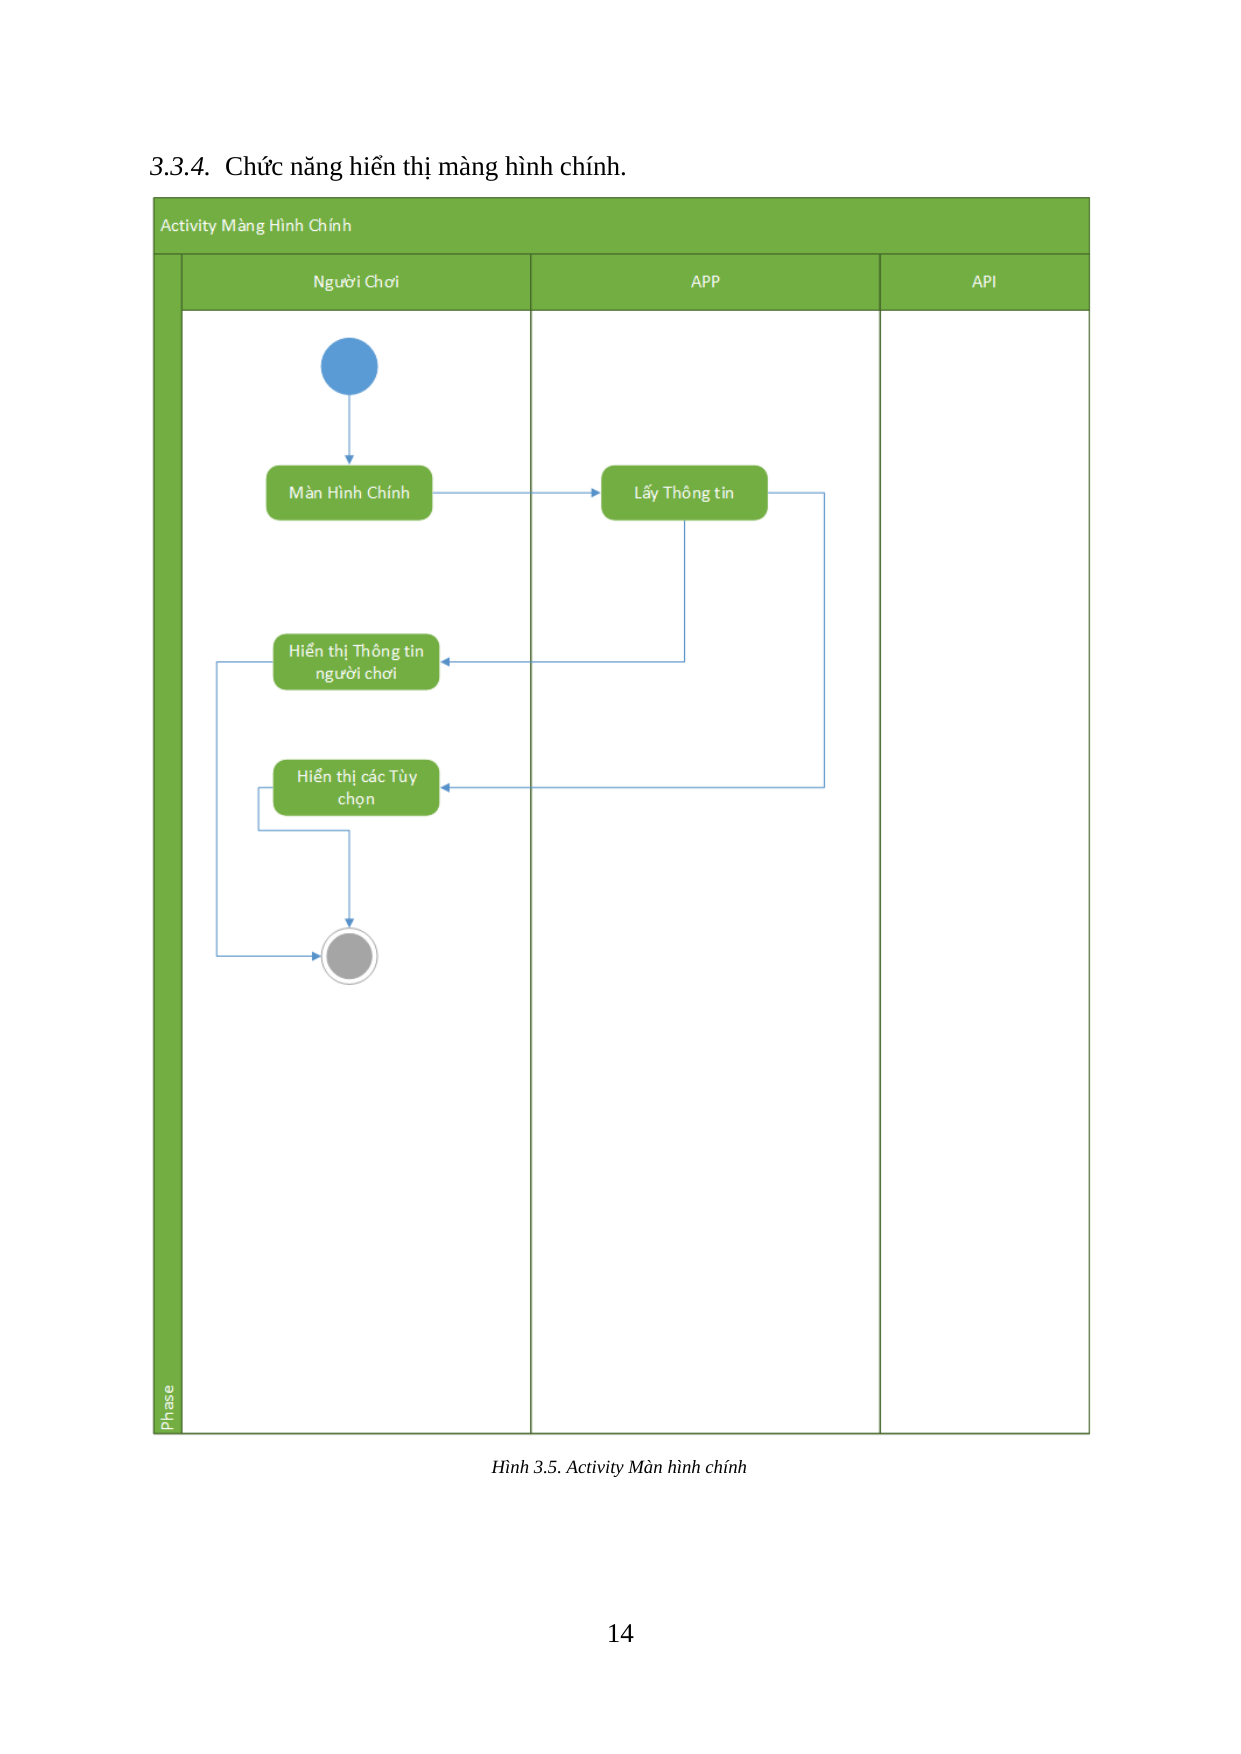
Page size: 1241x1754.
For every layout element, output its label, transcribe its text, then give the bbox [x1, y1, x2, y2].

subtitle Chức năng hiển thị màng hình chính. [150, 150, 1090, 181]
picture [150, 196, 1091, 1441]
